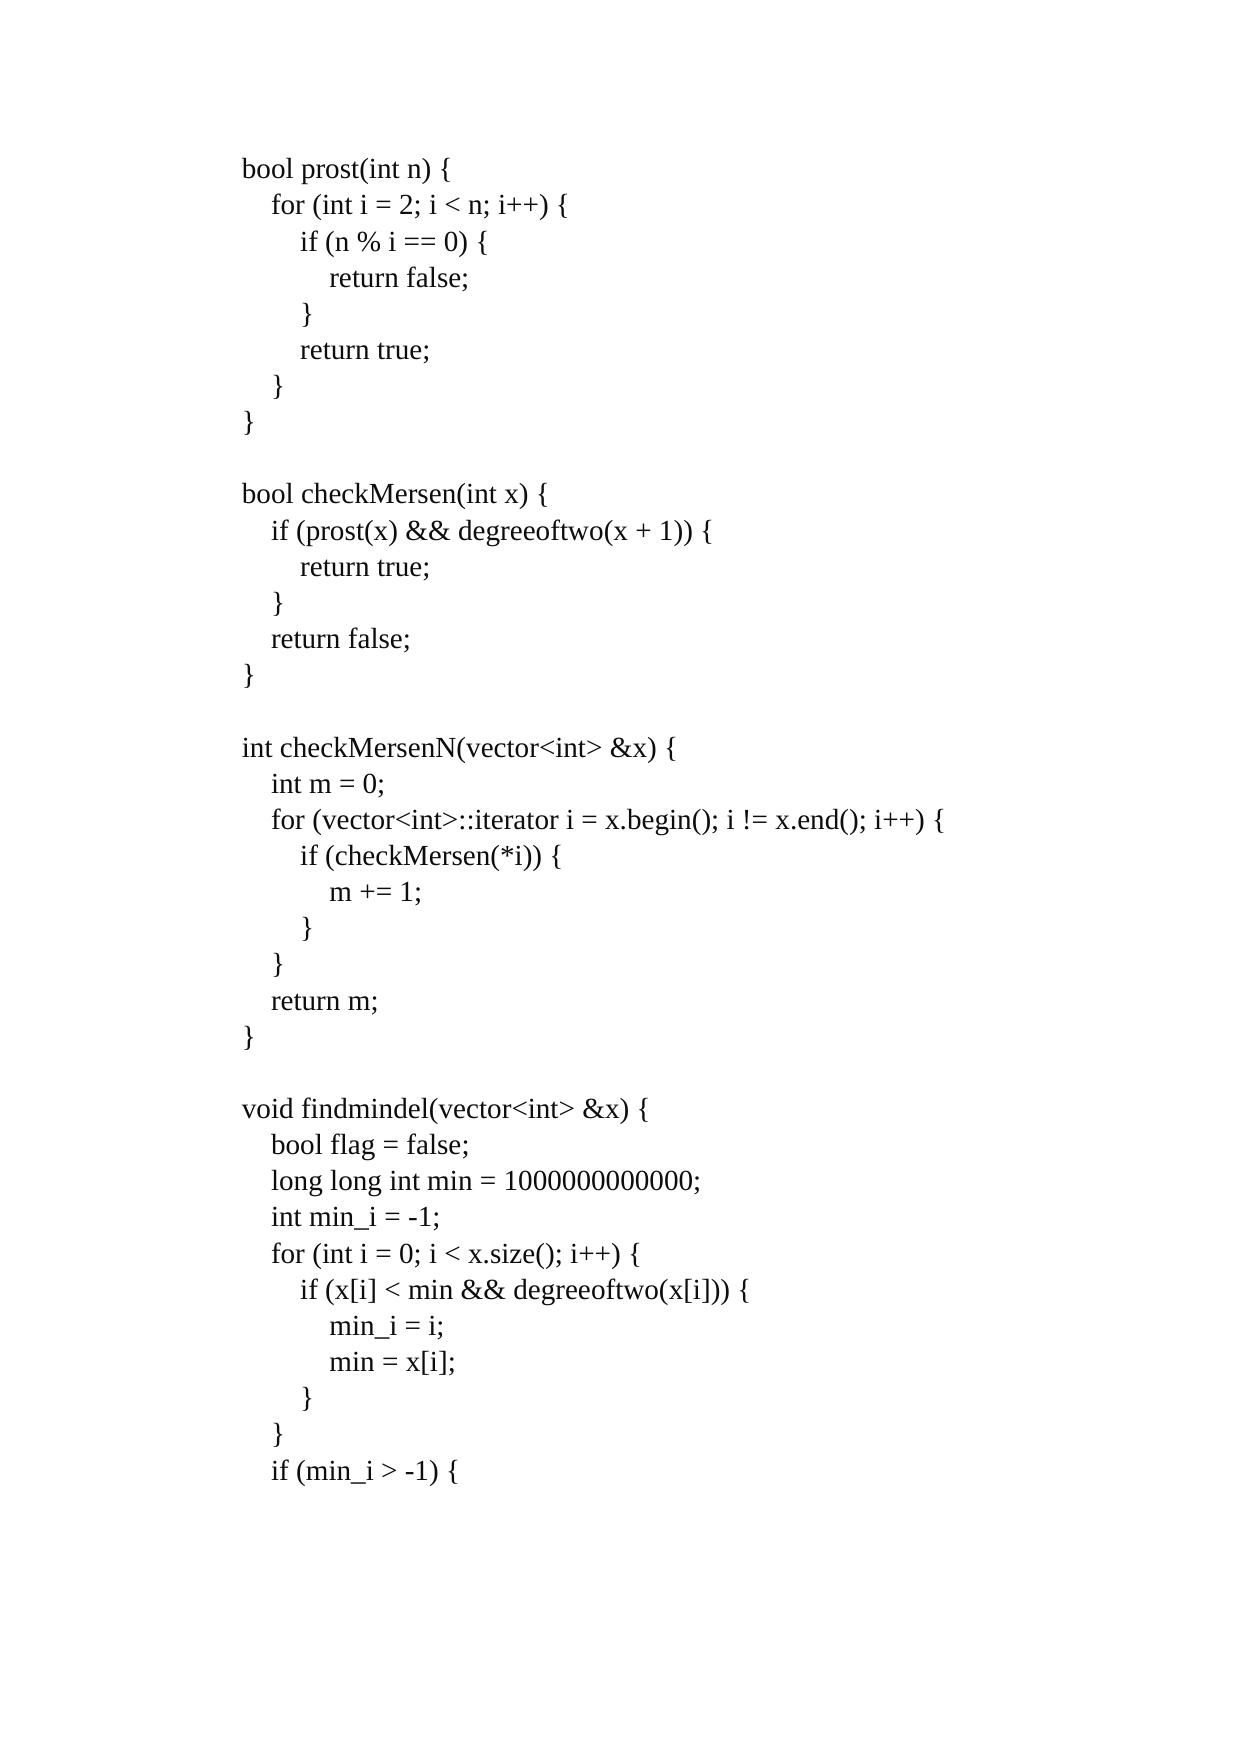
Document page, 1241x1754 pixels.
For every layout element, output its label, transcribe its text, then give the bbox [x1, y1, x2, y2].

list } [242, 1416, 1152, 1450]
list bool checkMersen(int x) { [242, 477, 1152, 510]
list } [242, 585, 1152, 619]
list if (min_i > -1) { [242, 1453, 1152, 1486]
list for (vector<int>::iterator i = x.begin(); i != x.end(); i++) { [242, 802, 1152, 836]
list return false; [242, 260, 1152, 293]
list min_i = i; [242, 1308, 1152, 1342]
list return false; [242, 621, 1152, 655]
list } [242, 910, 1152, 944]
list if (checkMersen(*i)) { [242, 838, 1152, 872]
list } [242, 657, 1152, 691]
list int checkMersenN(vector<int> &x) { [242, 730, 1152, 763]
list if (prost(x) && degreeoftwo(x + 1)) { [242, 513, 1152, 546]
list long long int min = 1000000000000; [242, 1163, 1152, 1197]
list for (int i = 0; i < x.size(); i++) { [242, 1236, 1152, 1269]
list } [242, 947, 1152, 980]
list for (int i = 2; i < n; i++) { [242, 187, 1152, 221]
list return m; [242, 983, 1152, 1016]
list int m = 0; [242, 766, 1152, 799]
list if (n % i == 0) { [242, 224, 1152, 257]
list m += 1; [242, 874, 1152, 908]
list return true; [242, 332, 1152, 366]
list bool flag = false; [242, 1127, 1152, 1161]
list bool prost(int n) { [242, 151, 1152, 185]
list } [242, 1019, 1152, 1052]
list int min_i = -1; [242, 1199, 1152, 1233]
list if (x[i] < min && degreeoftwo(x[i])) { [242, 1272, 1152, 1305]
list void findmindel(vector<int> &x) { [242, 1091, 1152, 1125]
list } [242, 404, 1152, 438]
list } [242, 368, 1152, 402]
list } [242, 296, 1152, 329]
list } [242, 1380, 1152, 1414]
list return true; [242, 549, 1152, 582]
list min = x[i]; [242, 1344, 1152, 1378]
